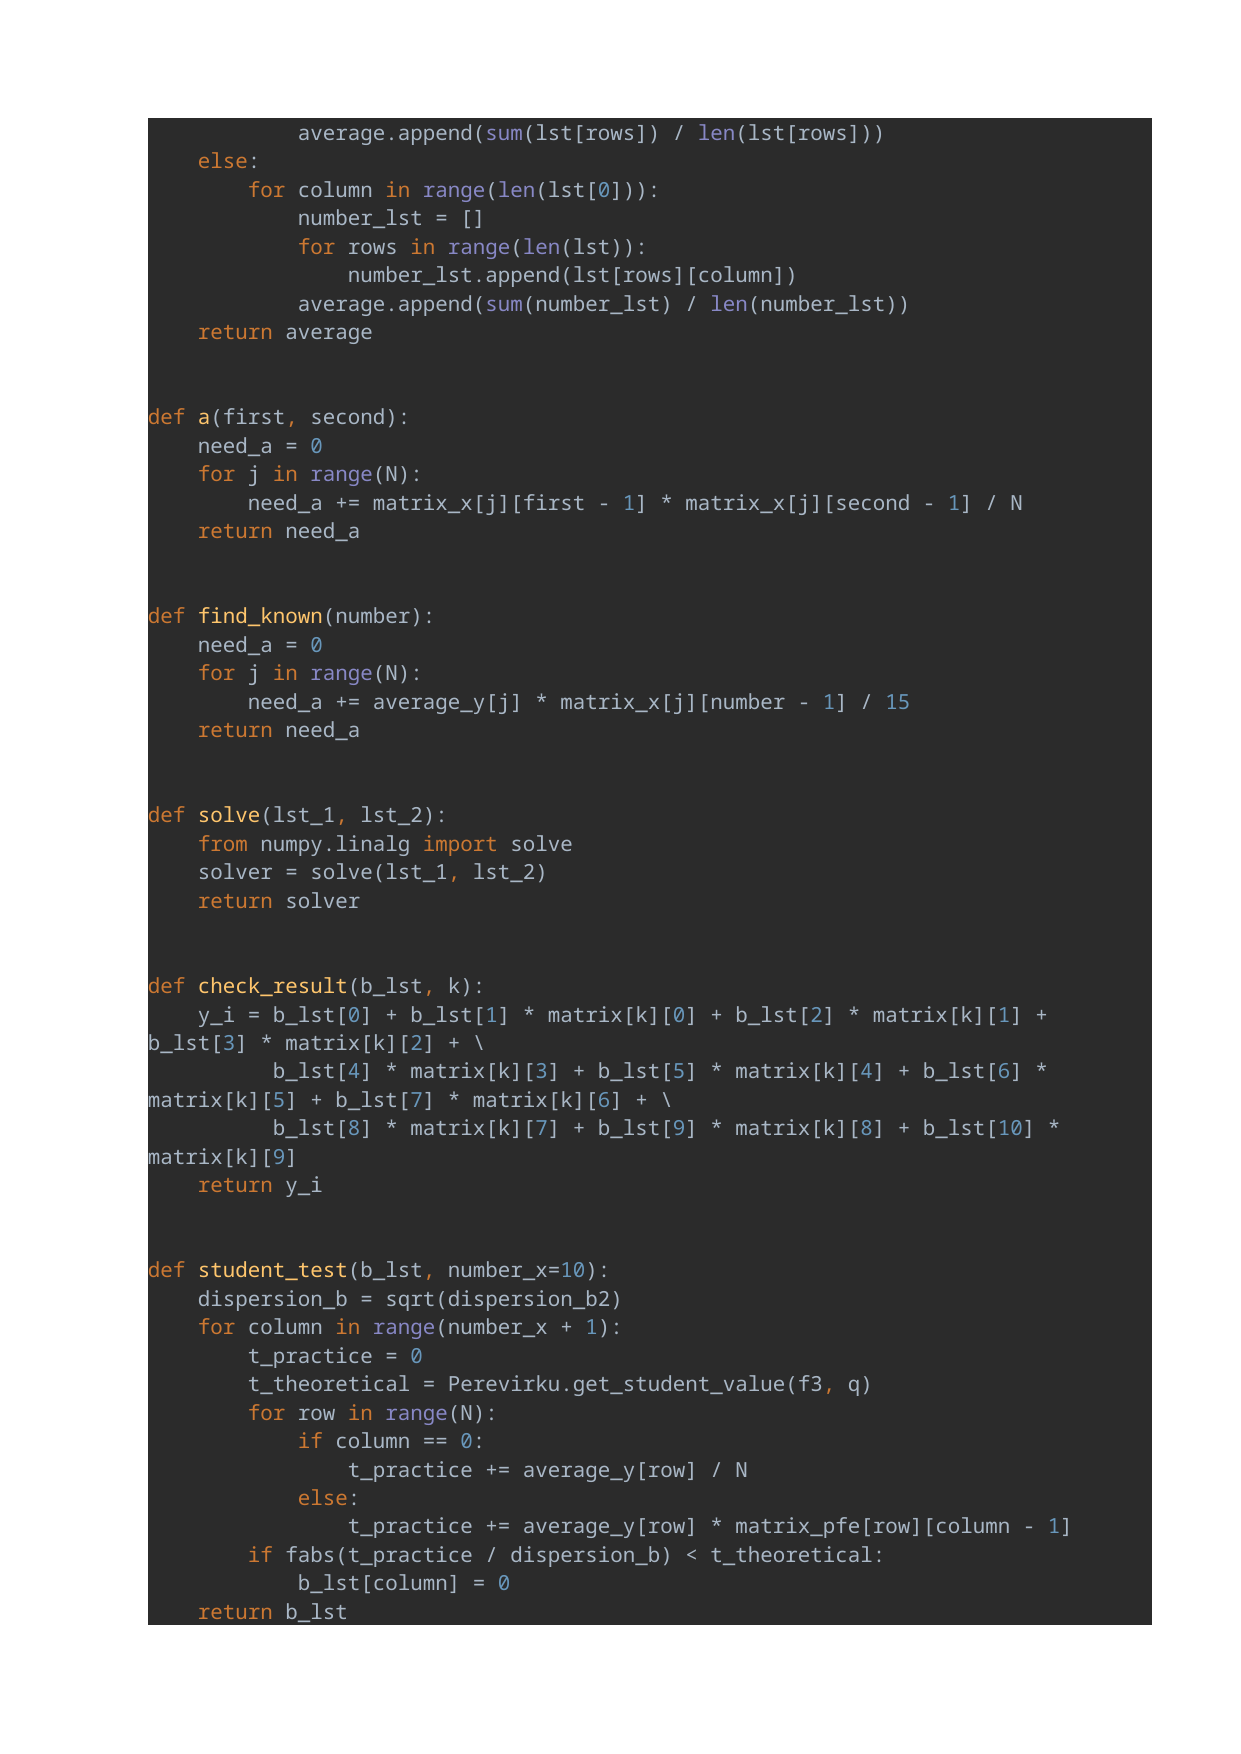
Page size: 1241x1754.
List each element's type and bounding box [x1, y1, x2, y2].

text [148, 118, 1152, 1625]
